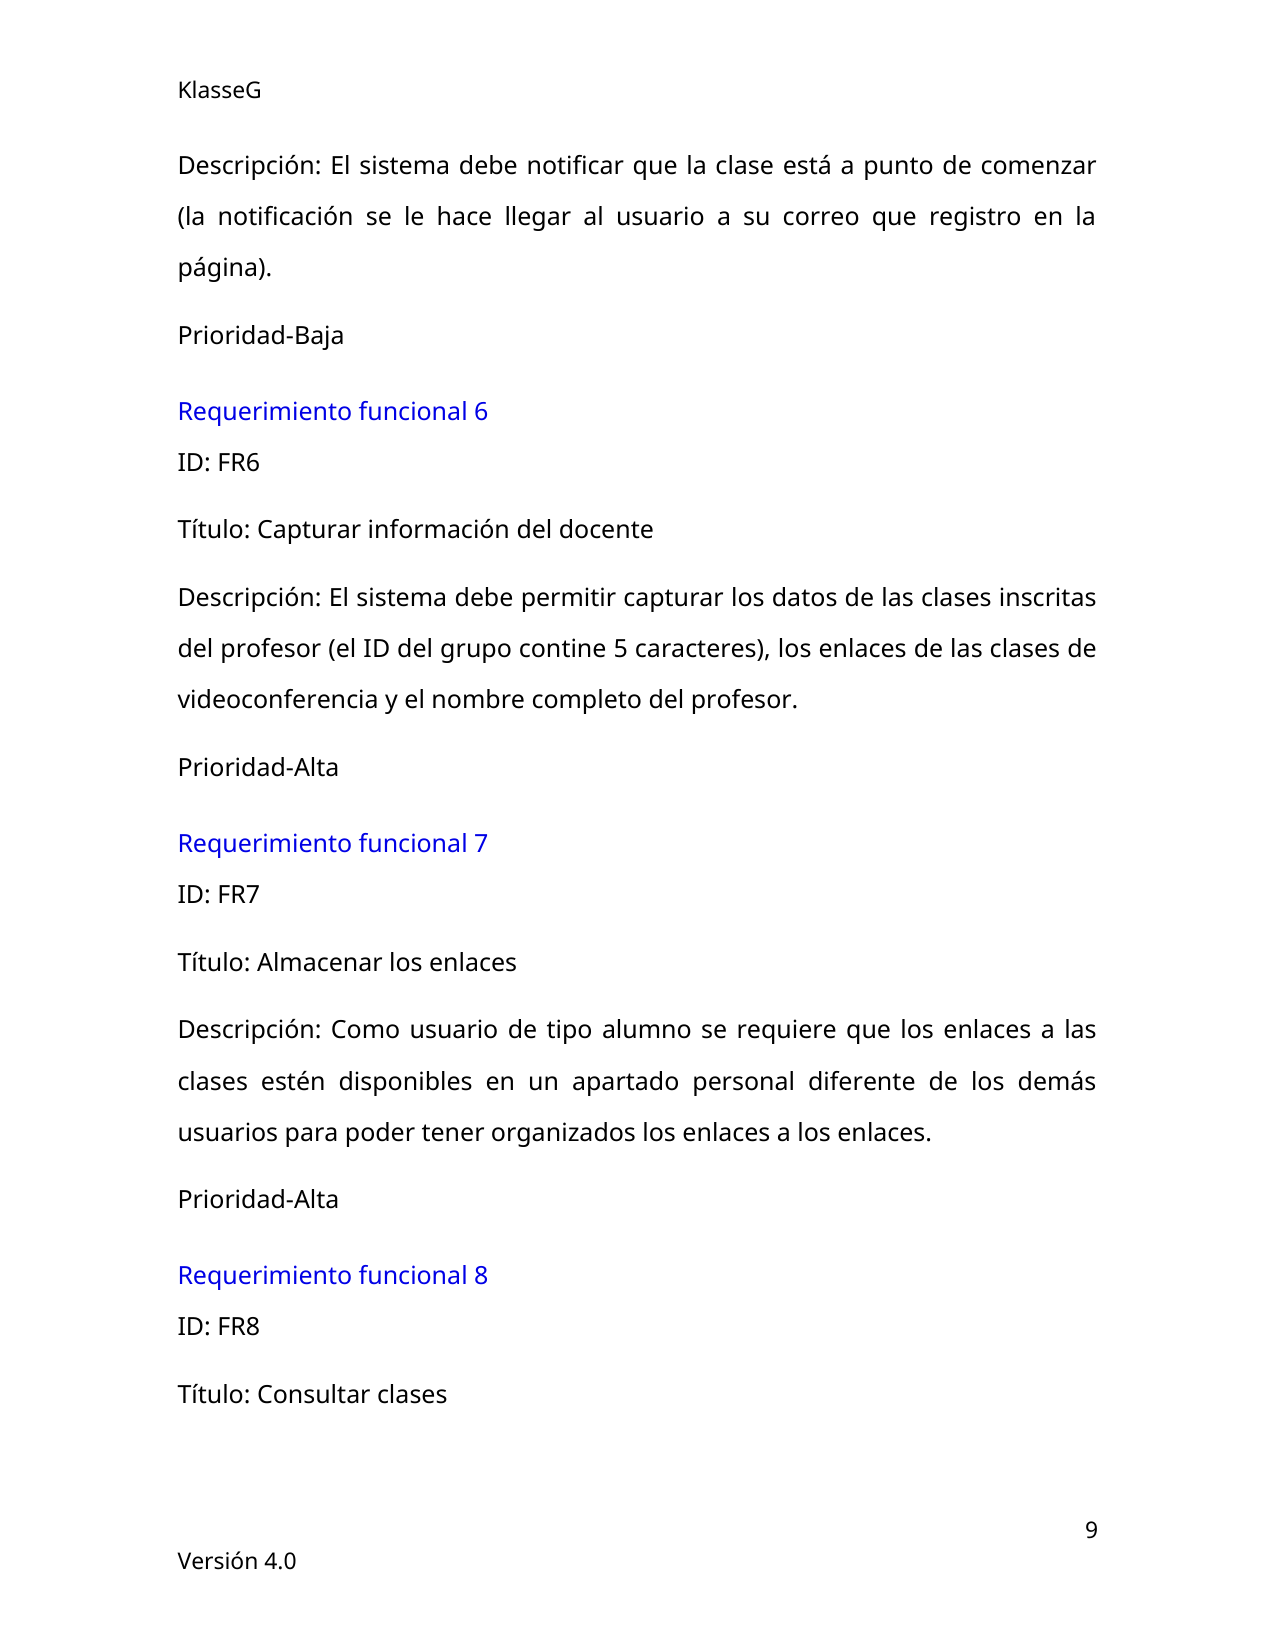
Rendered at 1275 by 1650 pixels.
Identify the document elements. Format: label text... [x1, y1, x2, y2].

subtitle Requerimiento funcional 7 [177, 826, 1098, 860]
text ID: FR6 [177, 444, 1098, 478]
text Descripción: El sistema debe permitir capturar los datos de las clases inscritas del profesor (el ID del grupo contine 5 caracteres), los enlaces de las clases de videoconferencia y el nombre completo del profesor. [177, 580, 1098, 716]
text Prioridad-Alta [177, 750, 1098, 784]
text Prioridad-Baja [177, 317, 1098, 351]
subtitle Requerimiento funcional 8 [177, 1258, 1098, 1292]
text Descripción: El sistema debe notificar que la clase está a punto de comenzar (la notificación se le hace llegar al usuario a su correo que registro en la página). [177, 148, 1098, 284]
text ID: FR7 [177, 877, 1098, 911]
text Título: Consultar clases [177, 1377, 1098, 1411]
text ID: FR8 [177, 1309, 1098, 1343]
text Prioridad-Alta [177, 1182, 1098, 1216]
text Descripción: Como usuario de tipo alumno se requiere que los enlaces a las clases estén disponibles en un apartado personal diferente de los demás usuarios para poder tener organizados los enlaces a los enlaces. [177, 1012, 1098, 1148]
subtitle Requerimiento funcional 6 [177, 393, 1098, 427]
text Título: Almacenar los enlaces [177, 944, 1098, 978]
text Título: Capturar información del docente [177, 512, 1098, 546]
